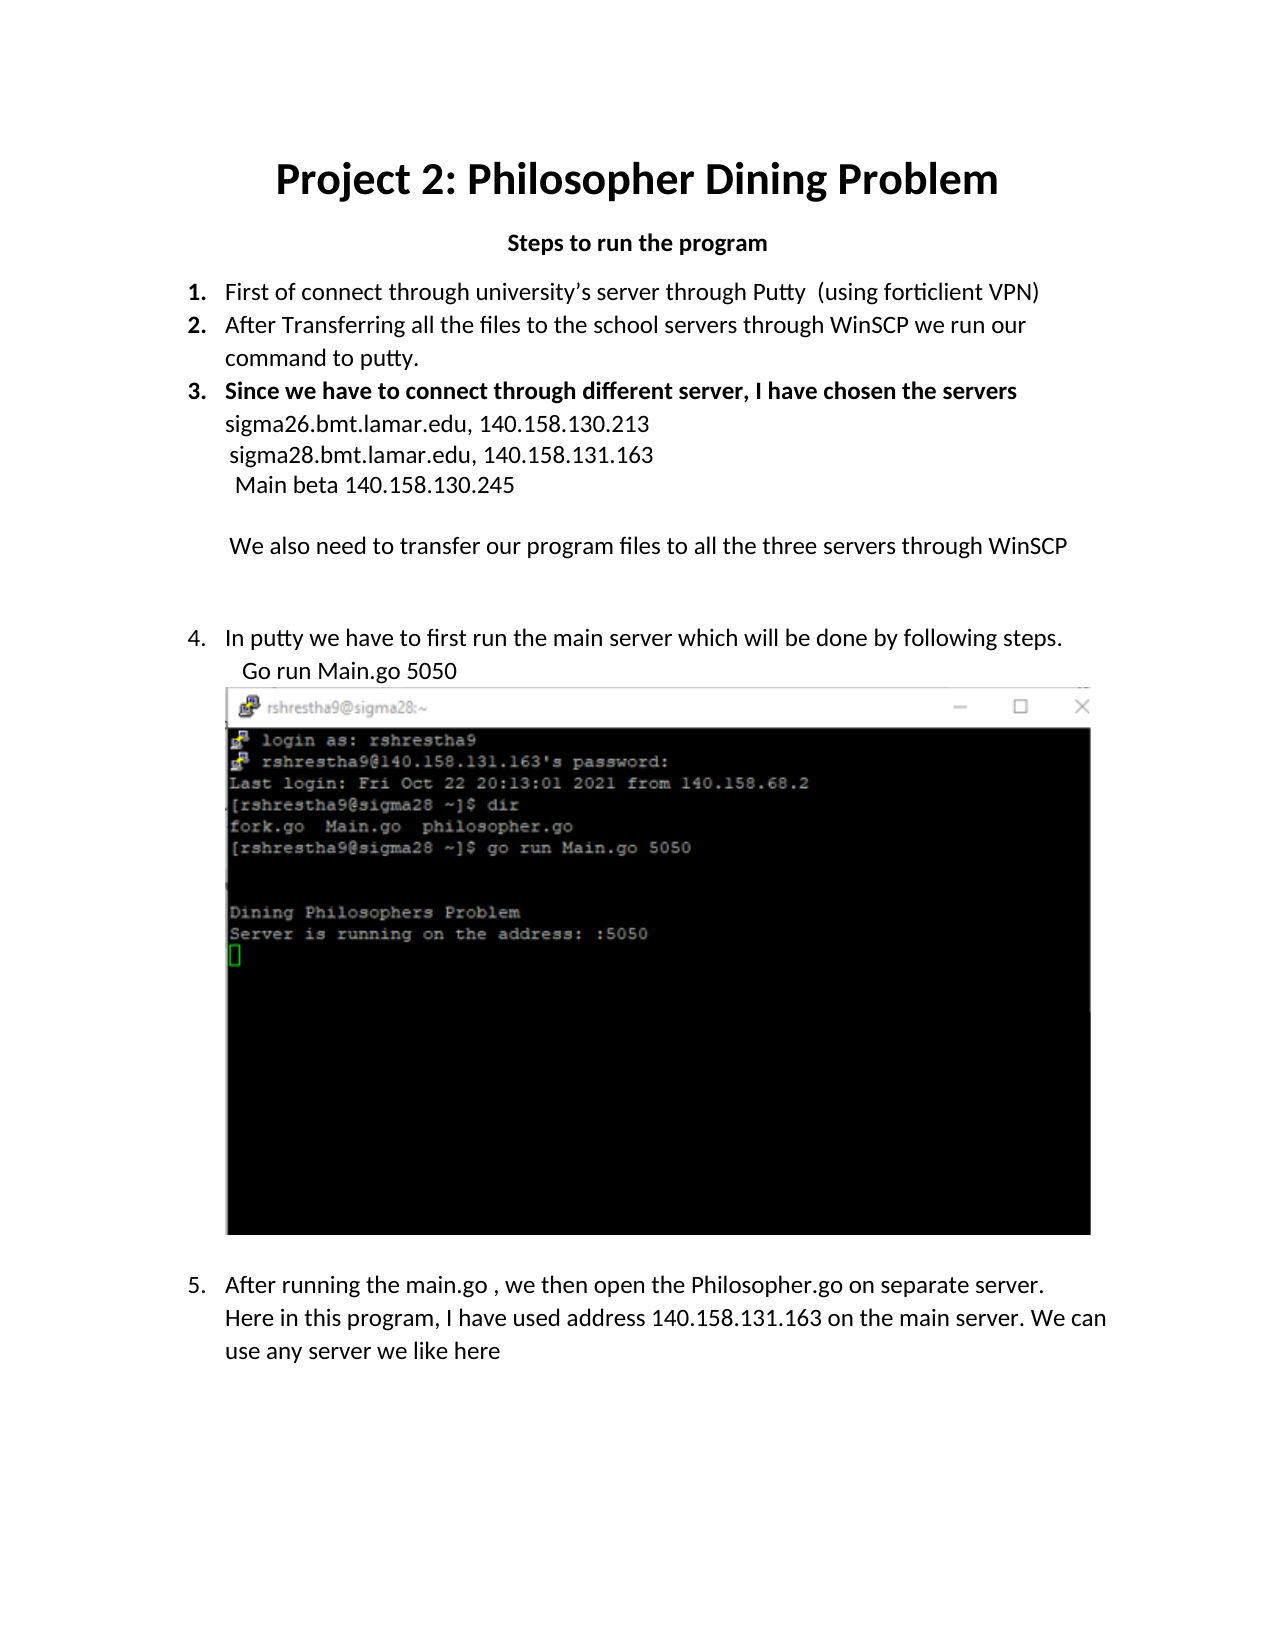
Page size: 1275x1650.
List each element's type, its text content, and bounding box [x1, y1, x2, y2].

list Since we have to connect through different server, I have chosen the servers [187, 375, 1125, 406]
picture [225, 687, 1091, 1235]
list First of connect through university’s server through Putty (using forticlient VPN) [187, 277, 1125, 307]
text We also need to transfer our program files to all the three servers through WinSCP [150, 530, 1125, 561]
list sigma26.bmt.lamar.edu, 140.158.130.213 [225, 408, 1125, 439]
list After running the main.go , we then open the Philosopher.go on separate server. [187, 1270, 1125, 1300]
list After Transferring all the files to the school servers through WinSCP we run our command to putty. [187, 309, 1125, 373]
text Main beta 140.158.130.245 [150, 469, 1125, 500]
list Here in this program, I have used address 140.158.131.163 on the main server. We can use any server we like here [225, 1303, 1125, 1366]
list Go run Main.go 5050 [225, 655, 1125, 685]
text Steps to run the program [150, 227, 1125, 257]
list In putty we have to first run the main server which will be done by following steps. [187, 622, 1125, 652]
text Project 2: Philosopher Dining Problem [150, 150, 1125, 206]
text sigma28.bmt.lamar.edu, 140.158.131.163 [150, 439, 1125, 469]
